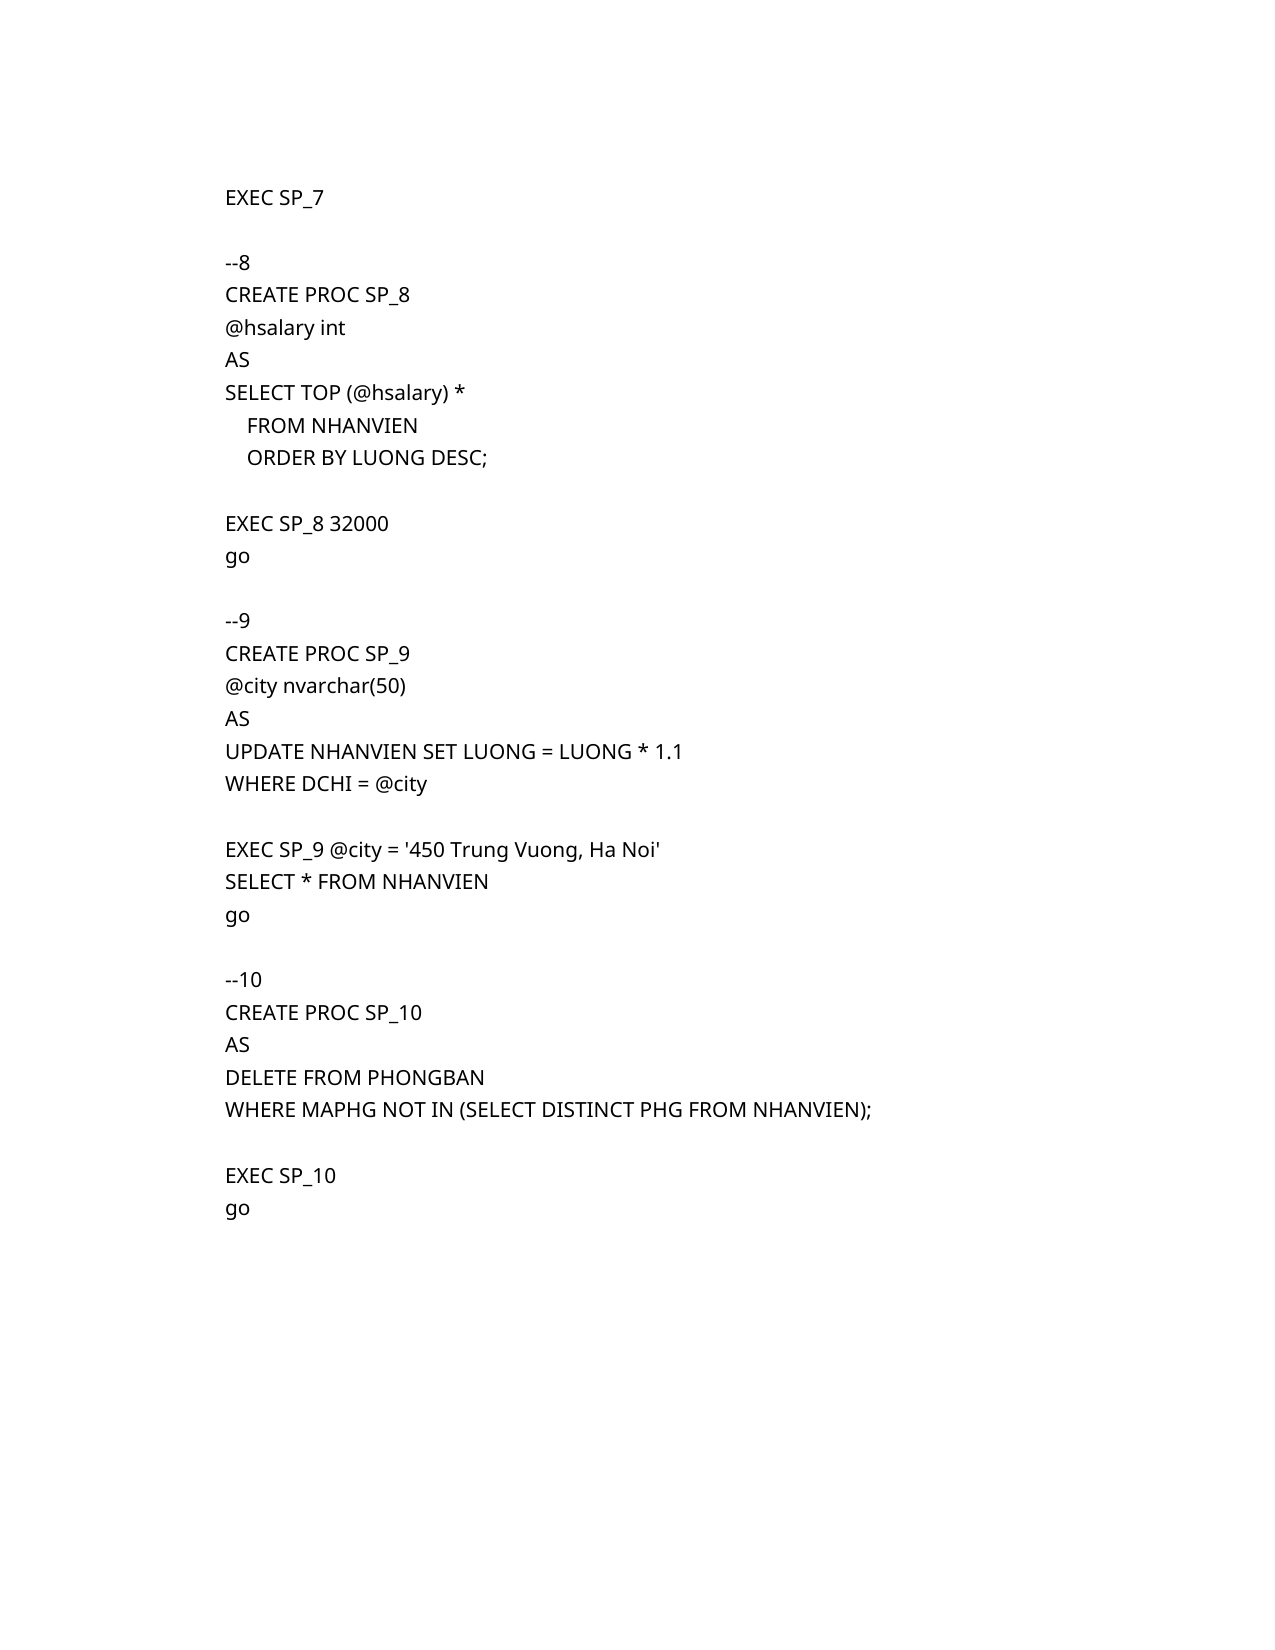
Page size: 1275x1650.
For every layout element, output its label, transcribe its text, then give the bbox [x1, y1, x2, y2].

list go [225, 1193, 1125, 1222]
list WHERE DCHI = @city [225, 769, 1125, 798]
list @city nvarchar(50) [225, 672, 1125, 700]
list @hsalary int [225, 313, 1125, 341]
list --9 [225, 606, 1125, 635]
list CREATE PROC SP_9 [225, 639, 1125, 667]
list AS [225, 704, 1125, 733]
list AS [225, 346, 1125, 374]
list EXEC SP_7 [225, 183, 1125, 211]
list WHERE MAPHG NOT IN (SELECT DISTINCT PHG FROM NHANVIEN); [225, 1096, 1125, 1124]
list --10 [225, 965, 1125, 993]
list UPDATE NHANVIEN SET LUONG = LUONG * 1.1 [225, 737, 1125, 765]
list EXEC SP_8 32000 [225, 509, 1125, 537]
list --8 [225, 248, 1125, 276]
list SELECT TOP (@hsalary) * [225, 378, 1125, 407]
list DELETE FROM PHONGBAN [225, 1063, 1125, 1091]
list CREATE PROC SP_8 [225, 280, 1125, 309]
list CREATE PROC SP_10 [225, 998, 1125, 1026]
list AS [225, 1030, 1125, 1059]
list ORDER BY LUONG DESC; [225, 443, 1125, 472]
list go [225, 541, 1125, 570]
list EXEC SP_10 [225, 1161, 1125, 1189]
list go [225, 900, 1125, 928]
list SELECT * FROM NHANVIEN [225, 867, 1125, 896]
list EXEC SP_9 @city = '450 Trung Vuong, Ha Noi' [225, 835, 1125, 863]
list FROM NHANVIEN [225, 411, 1125, 439]
